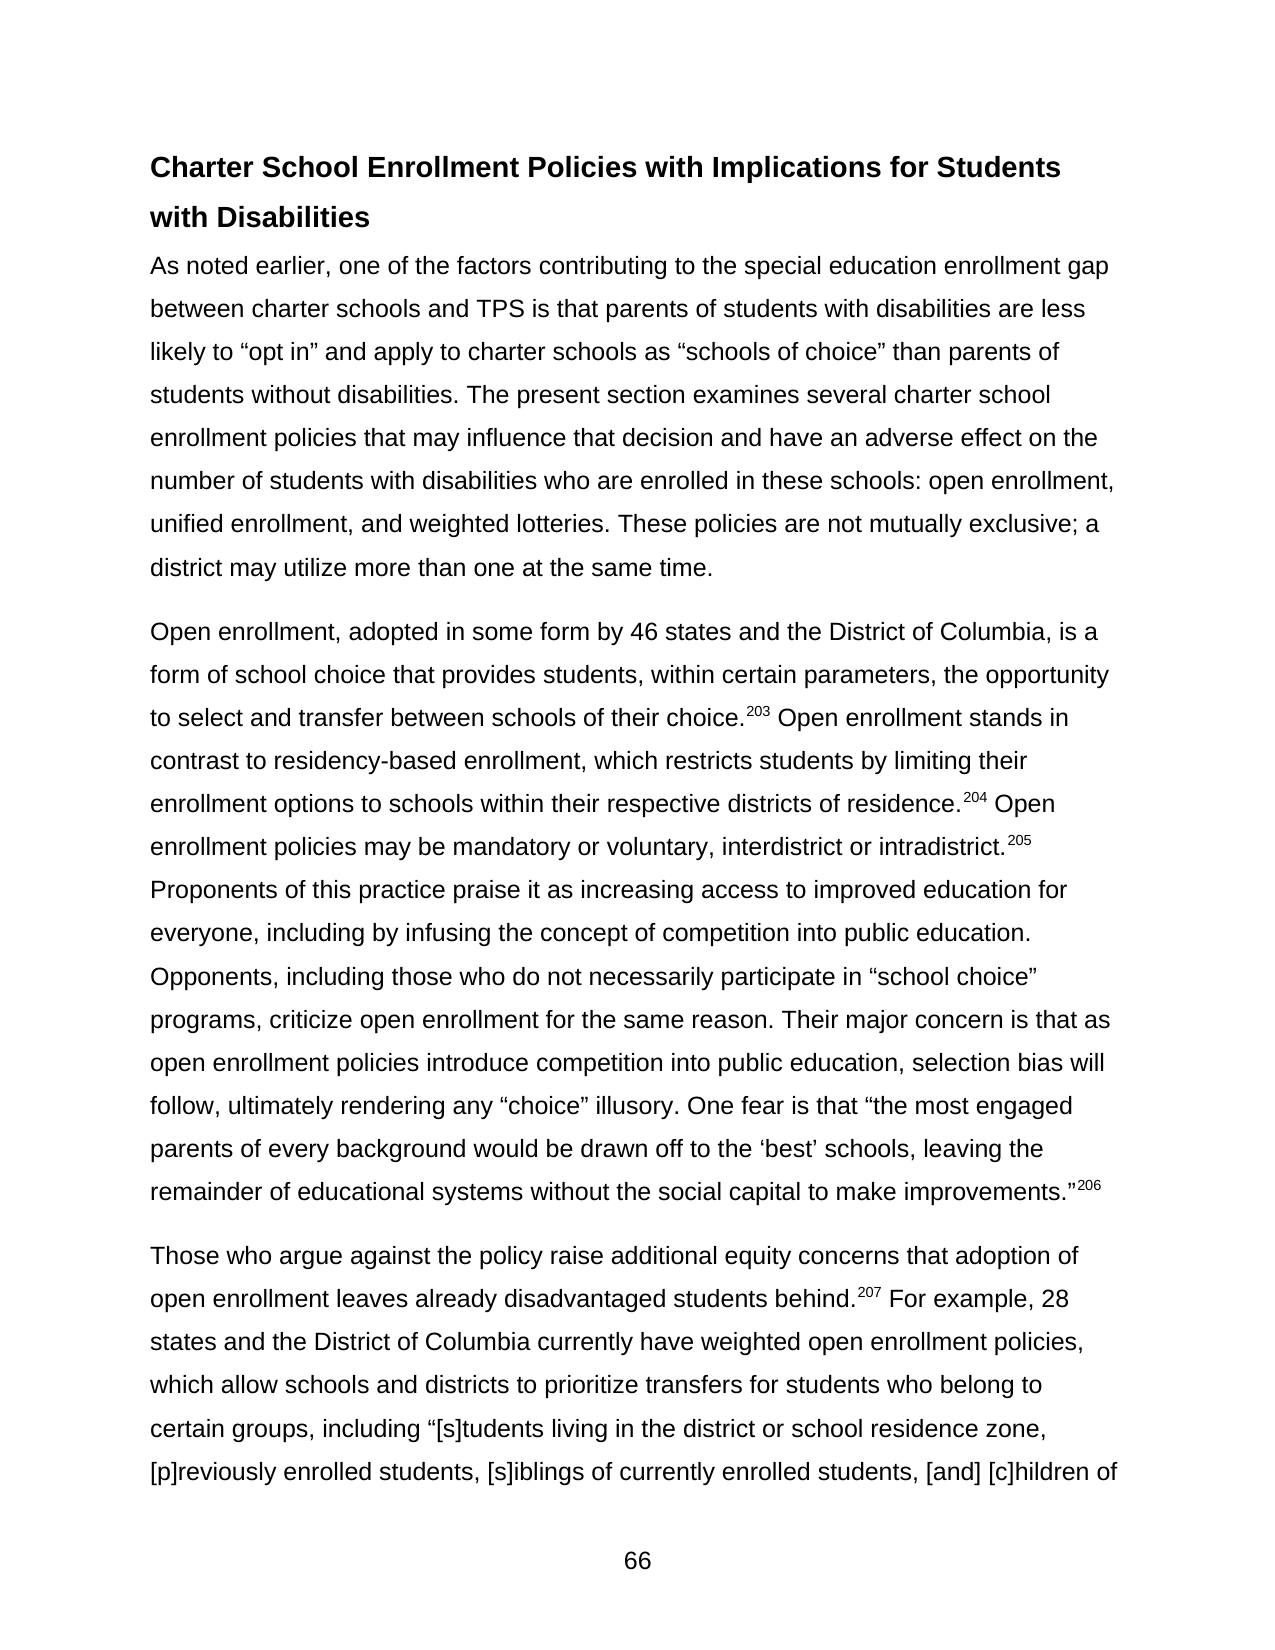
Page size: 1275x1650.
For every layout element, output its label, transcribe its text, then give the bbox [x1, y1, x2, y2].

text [150, 1241, 1125, 1485]
text As noted earlier, one of the factors contributing to the special education enrollment gap between charter schools and TPS is that parents of students with disabilities are less likely to “opt in” and apply to charter schools as “schools of choice” than parents of students without disabilities. The present section examines several charter school enrollment policies that may influence that decision and have an adverse effect on the number of students with disabilities who are enrolled in these schools: open enrollment, unified enrollment, and weighted lotteries. These policies are not mutually exclusive; a district may utilize more than one at the same time. [150, 251, 1125, 581]
subtitle Charter School Enrollment Policies with Implications for Students with Disabilities [150, 150, 1125, 234]
text Open enrollment, adopted in some form by 46 states and the District of Columbia, is a form of school choice that provides students, within certain parameters, the opportunity to select and transfer between schools of their choice. Open enrollment stands in contrast to residency-based enrollment, which restricts students by limiting their enrollment options to schools within their respective districts of residence. Open enrollment policies may be mandatory or voluntary, interdistrict or intradistrict. Proponents of this practice praise it as increasing access to improved education for everyone, including by infusing the concept of competition into public education. Opponents, including those who do not necessarily participate in “school choice” programs, criticize open enrollment for the same reason. Their major concern is that as open enrollment policies introduce competition into public education, selection bias will follow, ultimately rendering any “choice” illusory. One fear is that “the most engaged parents of every background would be drawn off to the ‘best’ schools, leaving the remainder of educational systems without the social capital to make improvements.” [150, 616, 1125, 1206]
